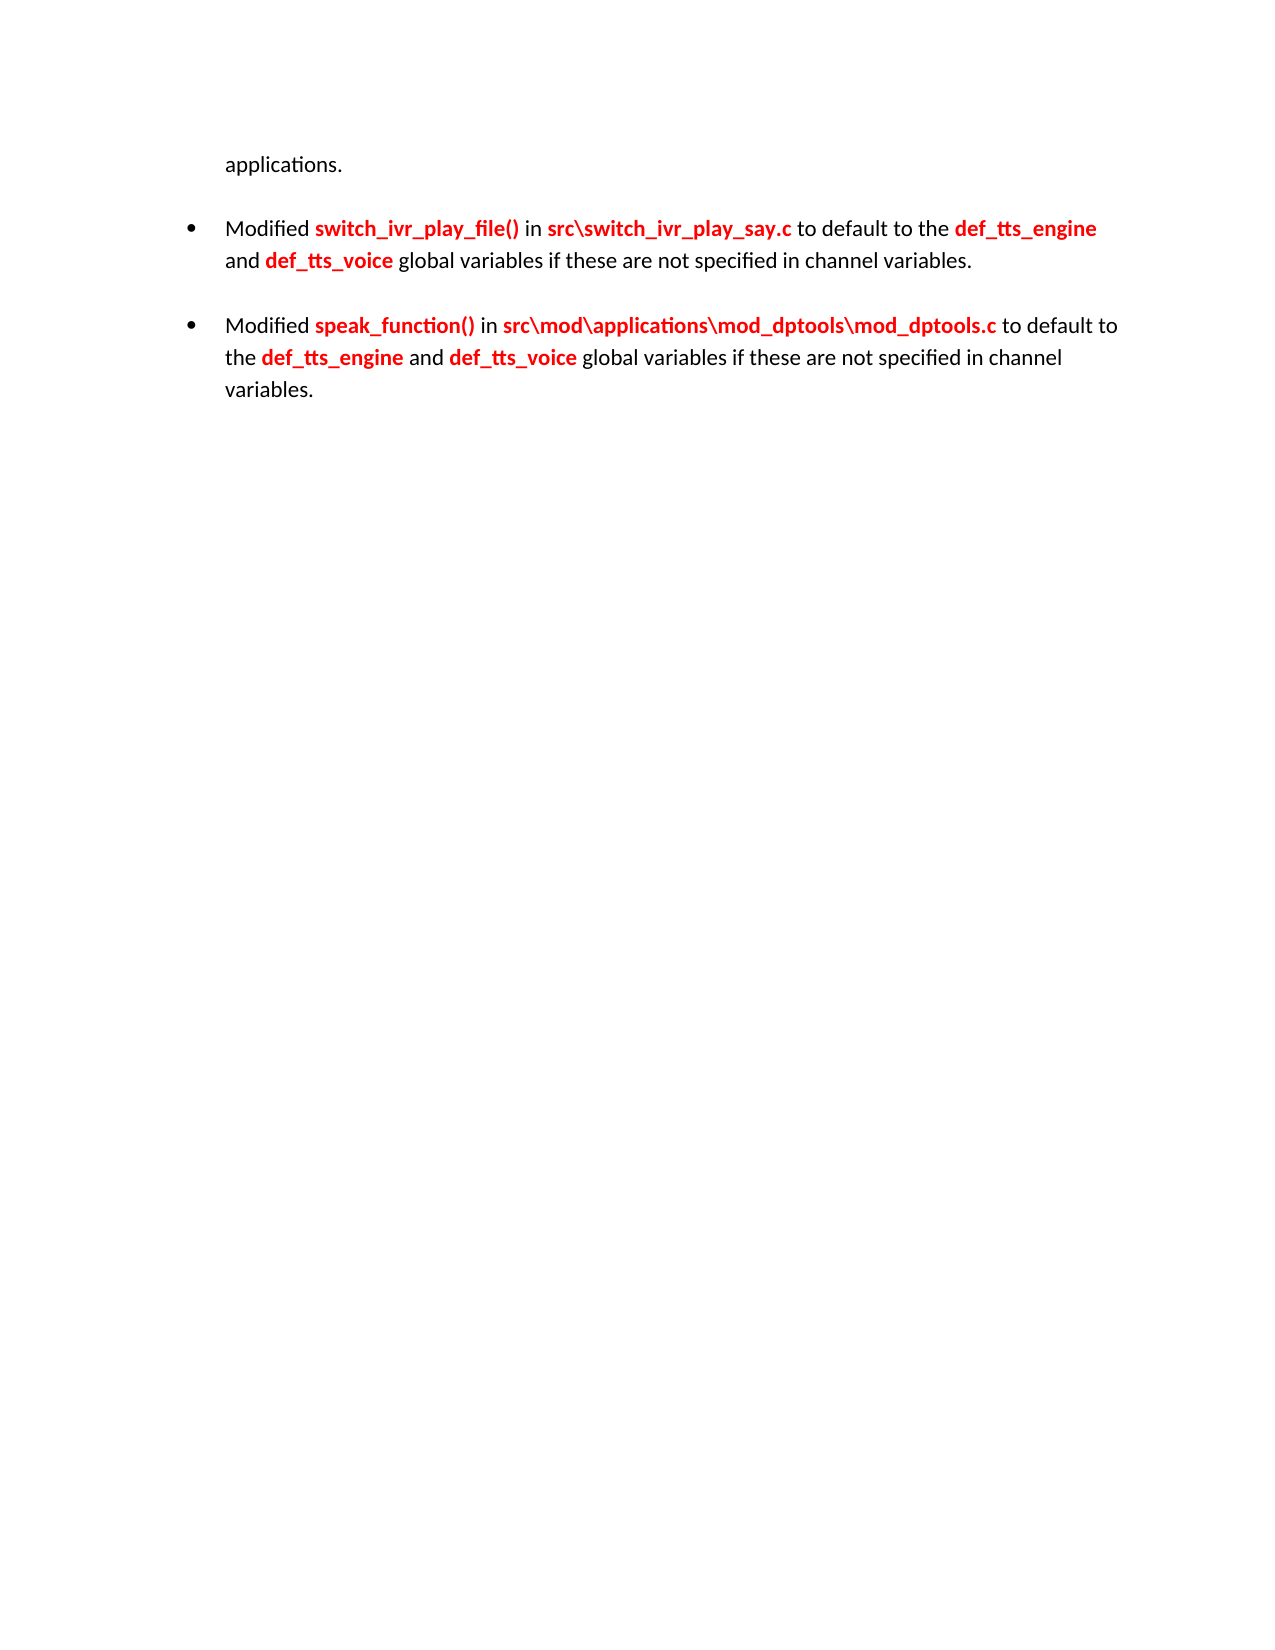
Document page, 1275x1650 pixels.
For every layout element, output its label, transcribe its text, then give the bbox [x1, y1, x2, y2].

list Modified switch_ivr_play_file() in src\switch_ivr_play_say.c to default to the def_tts_engine and def_tts_voice global variables if these are not specified in channel variables. [187, 214, 1125, 307]
list Modified speak_function() in src\mod\applications\mod_dptools\mod_dptools.c to default to the def_tts_engine and def_tts_voice global variables if these are not specified in channel variables. [187, 311, 1125, 403]
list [187, 150, 1125, 210]
